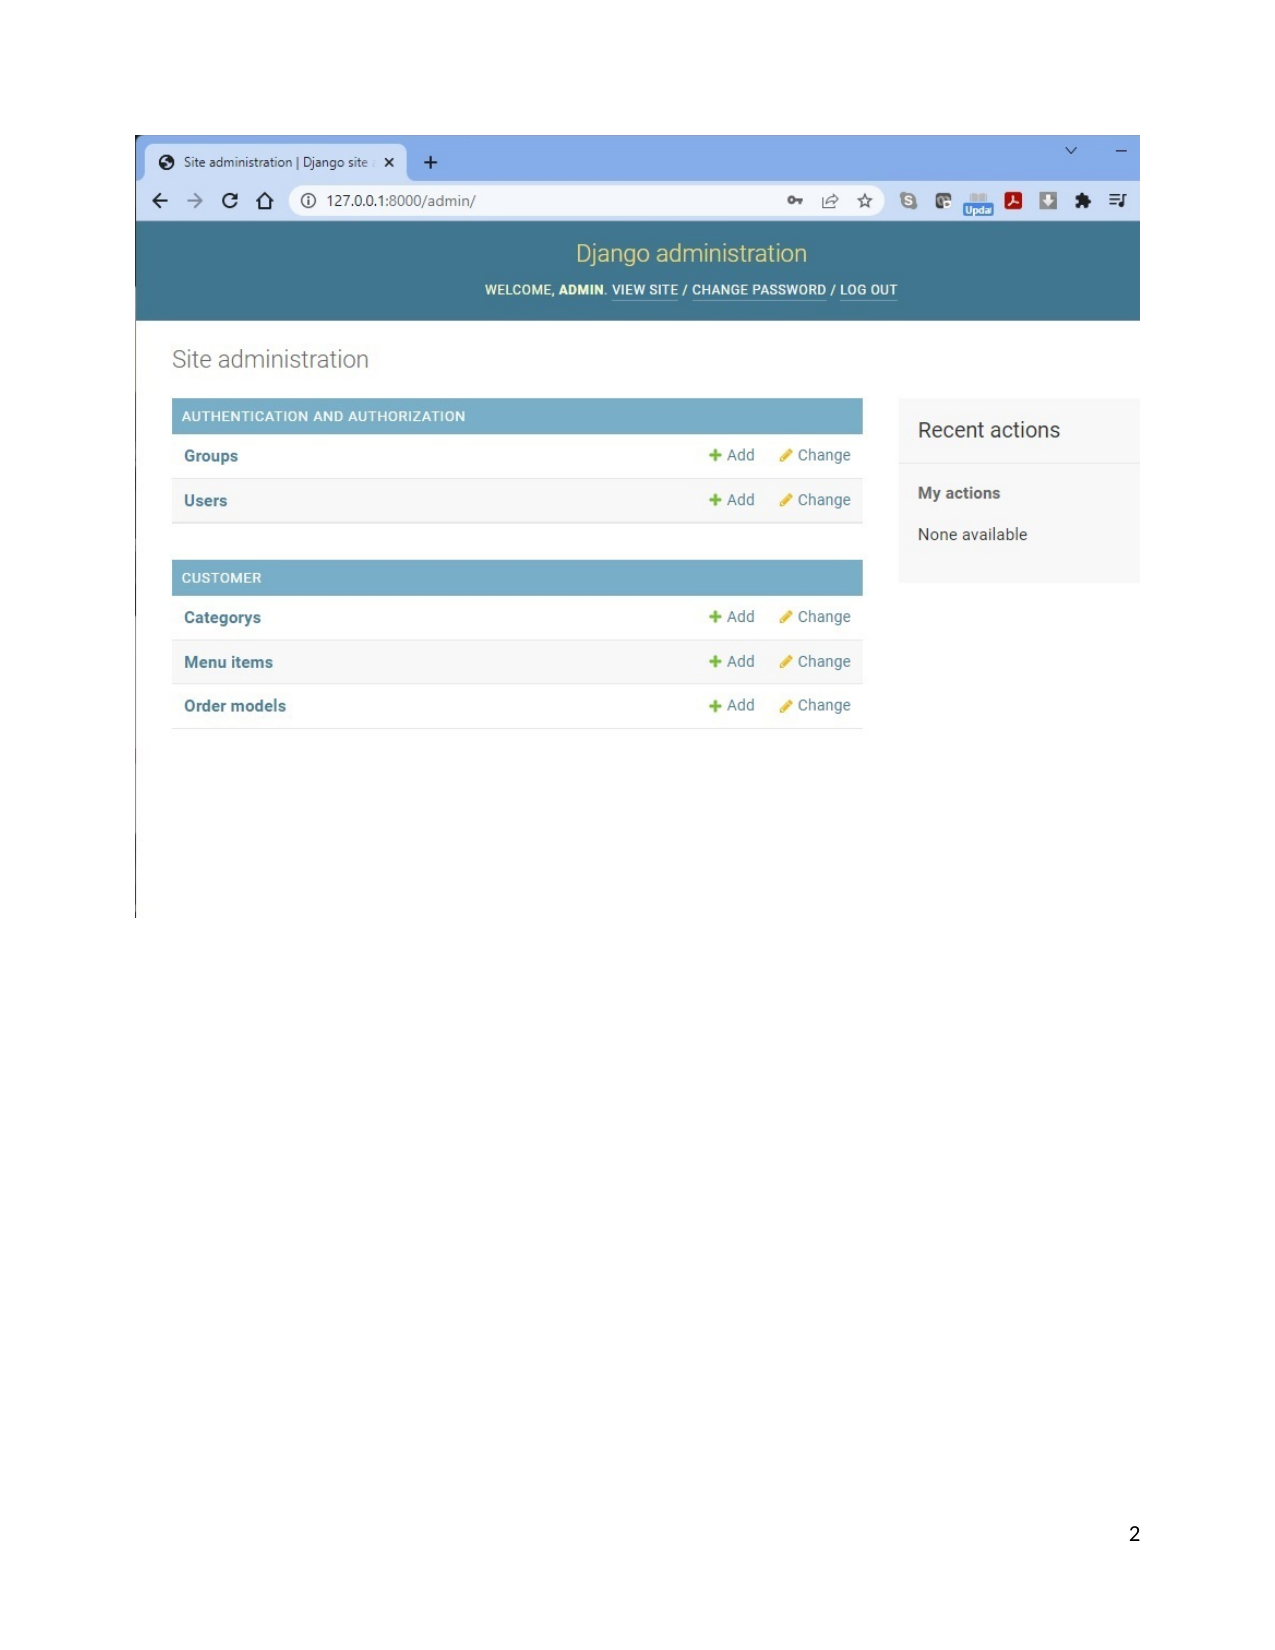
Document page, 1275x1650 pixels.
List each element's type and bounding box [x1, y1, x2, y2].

picture [135, 135, 1140, 918]
